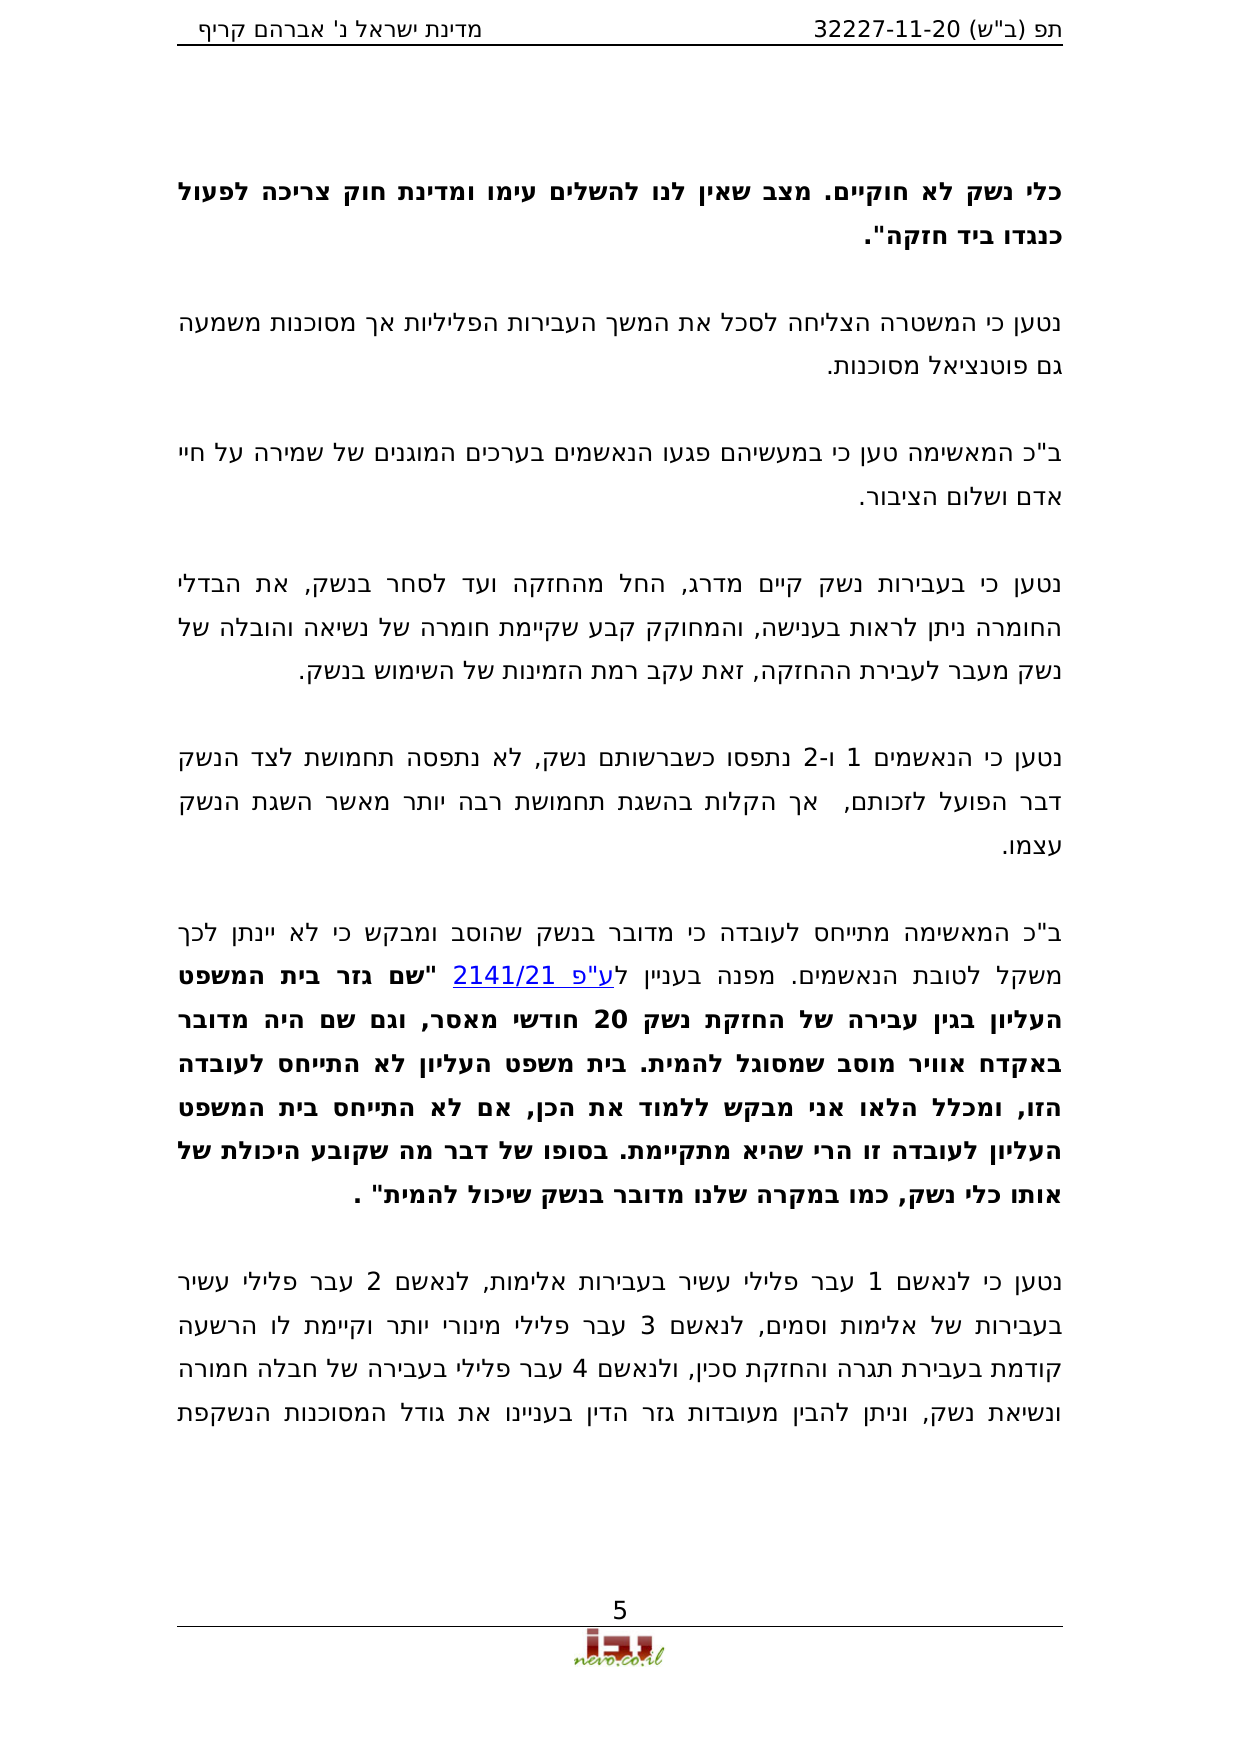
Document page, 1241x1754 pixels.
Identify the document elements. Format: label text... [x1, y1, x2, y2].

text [177, 1267, 1063, 1428]
text נטען כי המשטרה הצליחה לסכל את המשך העבירות הפליליות אך מסוכנות משמעה גם פוטנציאל מסוכנות. [177, 308, 1063, 381]
text נטען כי הנאשמים 1 ו-2 נתפסו כשברשותם נשק, לא נתפסה תחמושת לצד הנשק דבר הפועל לזכותם, אך הקלות בהשגת תחמושת רבה יותר מאשר השגת הנשק עצמו. [177, 743, 1063, 860]
text ב"כ המאשימה מתייחס לעובדה כי מדובר בנשק שהוסב ומבקש כי לא יינתן לכך משקל לטובת הנאשמים. מפנה בעניין לע"פ 2141/21 "שם גזר בית המשפט העליון בגין עבירה של החזקת נשק 20 חודשי מאסר, וגם שם היה מדובר באקדח אוויר מוסב שמסוגל להמית. בית משפט העליון לא התייחס לעובדה הזו, ומכלל הלאו אני מבקש ללמוד את הכן, אם לא התייחס בית המשפט העליון לעובדה זו הרי שהיא מתקיימת. בסופו של דבר מה שקובע היכולת של אותו כלי נשק, כמו במקרה שלנו מדובר בנשק שיכול להמית" . [177, 918, 1063, 1209]
text נטען כי בעבירות נשק קיים מדרג, החל מהחזקה ועד לסחר בנשק, את הבדלי החומרה ניתן לראות בענישה, והמחוקק קבע שקיימת חומרה של נשיאה והובלה של נשק מעבר לעבירת ההחזקה, זאת עקב רמת הזמינות של השימוש בנשק. [177, 569, 1063, 686]
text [177, 177, 1063, 250]
text ב"כ המאשימה טען כי במעשיהם פגעו הנאשמים בערכים המוגנים של שמירה על חיי אדם ושלום הציבור. [177, 438, 1063, 511]
picture [574, 1628, 666, 1667]
